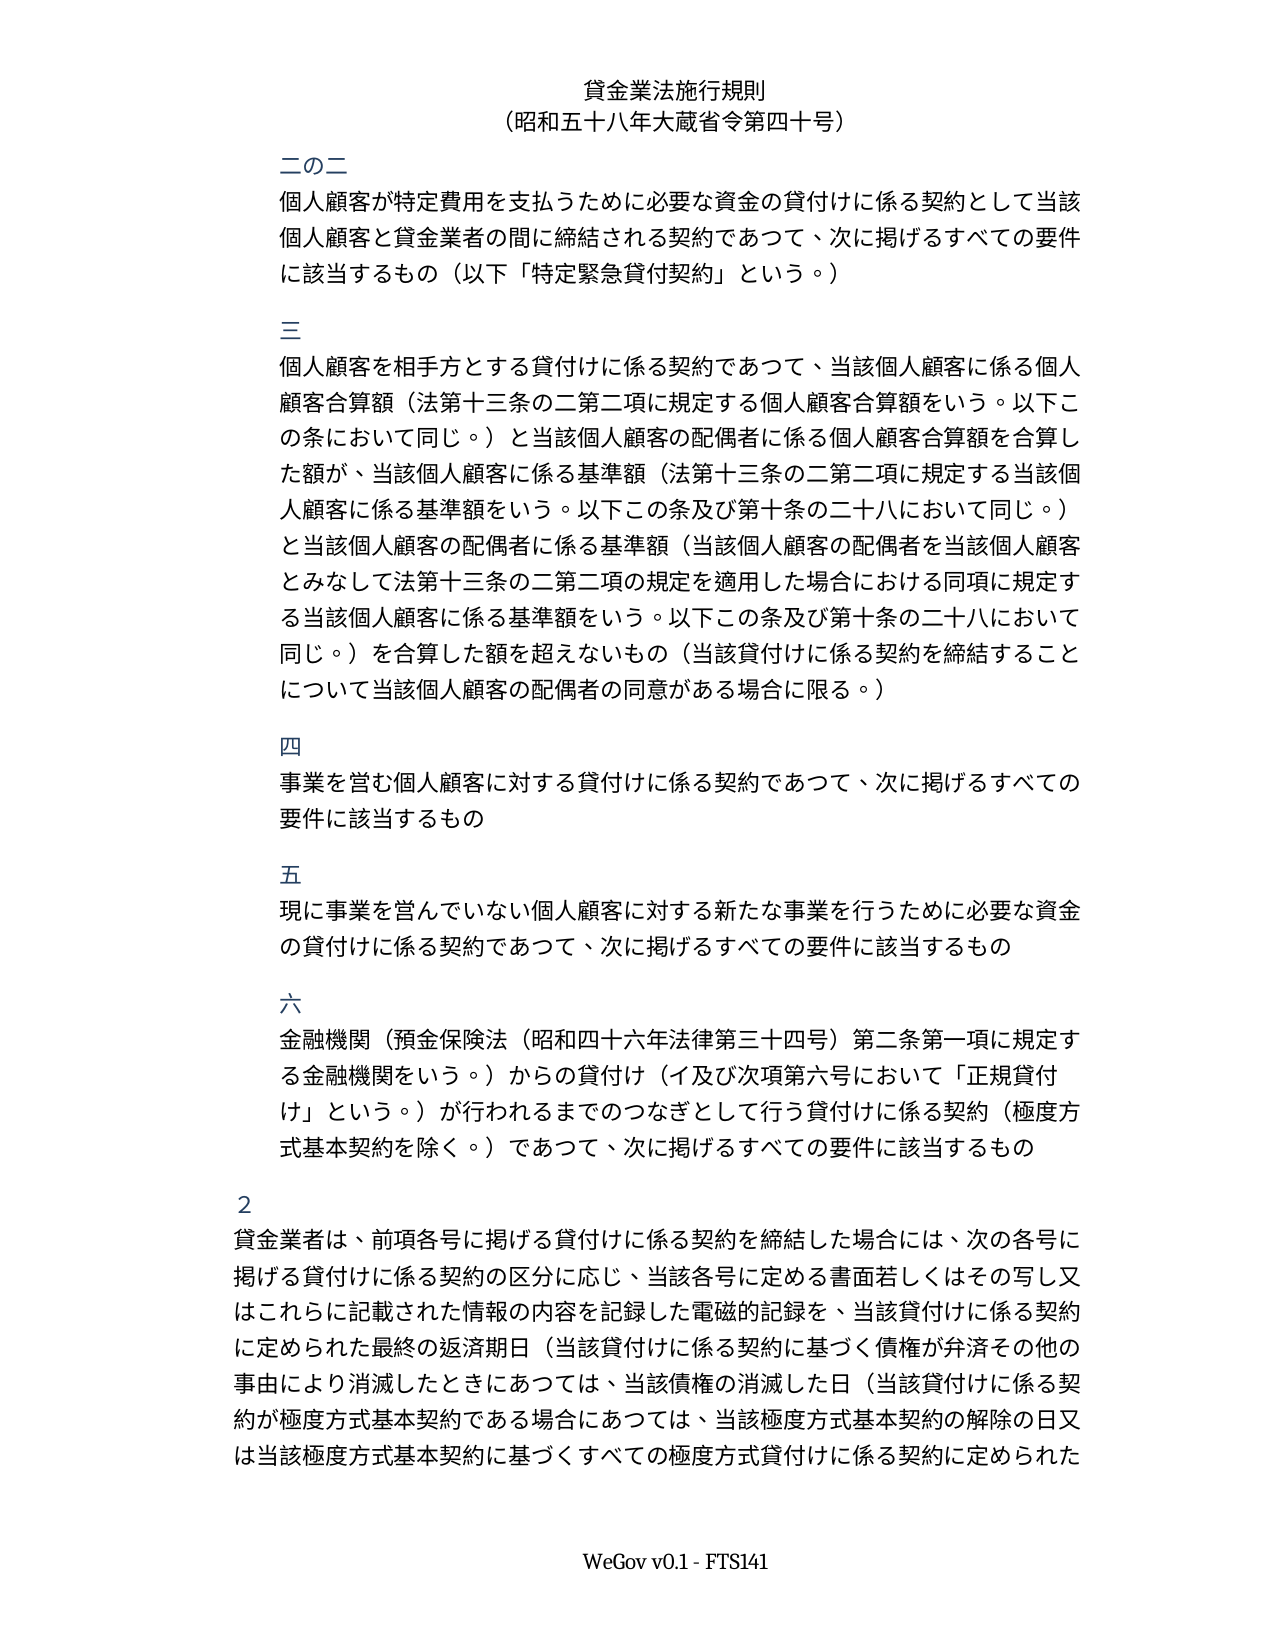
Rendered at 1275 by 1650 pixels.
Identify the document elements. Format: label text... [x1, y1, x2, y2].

subtitle ２ [233, 1188, 1087, 1220]
subtitle 六 [279, 988, 1087, 1019]
subtitle 三 [279, 314, 1087, 346]
text 金融機関（預金保険法（昭和四十六年法律第三十四号）第二条第一項に規定する金融機関をいう。）からの貸付け（イ及び次項第六号において「正規貸付け」という。）が行われるまでのつなぎとして行う貸付けに係る契約（極度方式基本契約を除く。）であつて、次に掲げるすべての要件に該当するもの [279, 1024, 1087, 1163]
text 個人顧客が特定費用を支払うために必要な資金の貸付けに係る契約として当該個人顧客と貸金業者の間に締結される契約であつて、次に掲げるすべての要件に該当するもの（以下「特定緊急貸付契約」という。） [279, 186, 1087, 289]
subtitle 五 [279, 859, 1087, 891]
text 現に事業を営んでいない個人顧客に対する新たな事業を行うために必要な資金の貸付けに係る契約であつて、次に掲げるすべての要件に該当するもの [279, 895, 1087, 962]
text 事業を営む個人顧客に対する貸付けに係る契約であつて、次に掲げるすべての要件に該当するもの [279, 767, 1087, 834]
subtitle 二の二 [279, 150, 1087, 181]
subtitle 四 [279, 731, 1087, 762]
text 個人顧客を相手方とする貸付けに係る契約であつて、当該個人顧客に係る個人顧客合算額（法第十三条の二第二項に規定する個人顧客合算額をいう。以下この条において同じ。）と当該個人顧客の配偶者に係る個人顧客合算額を合算した額が、当該個人顧客に係る基準額（法第十三条の二第二項に規定する当該個人顧客に係る基準額をいう。以下この条及び第十条の二十八において同じ。）と当該個人顧客の配偶者に係る基準額（当該個人顧客の配偶者を当該個人顧客とみなして法第十三条の二第二項の規定を適用した場合における同項に規定する当該個人顧客に係る基準額をいう。以下この条及び第十条の二十八において同じ。）を合算した額を超えないもの（当該貸付けに係る契約を締結することについて当該個人顧客の配偶者の同意がある場合に限る。） [279, 351, 1087, 705]
